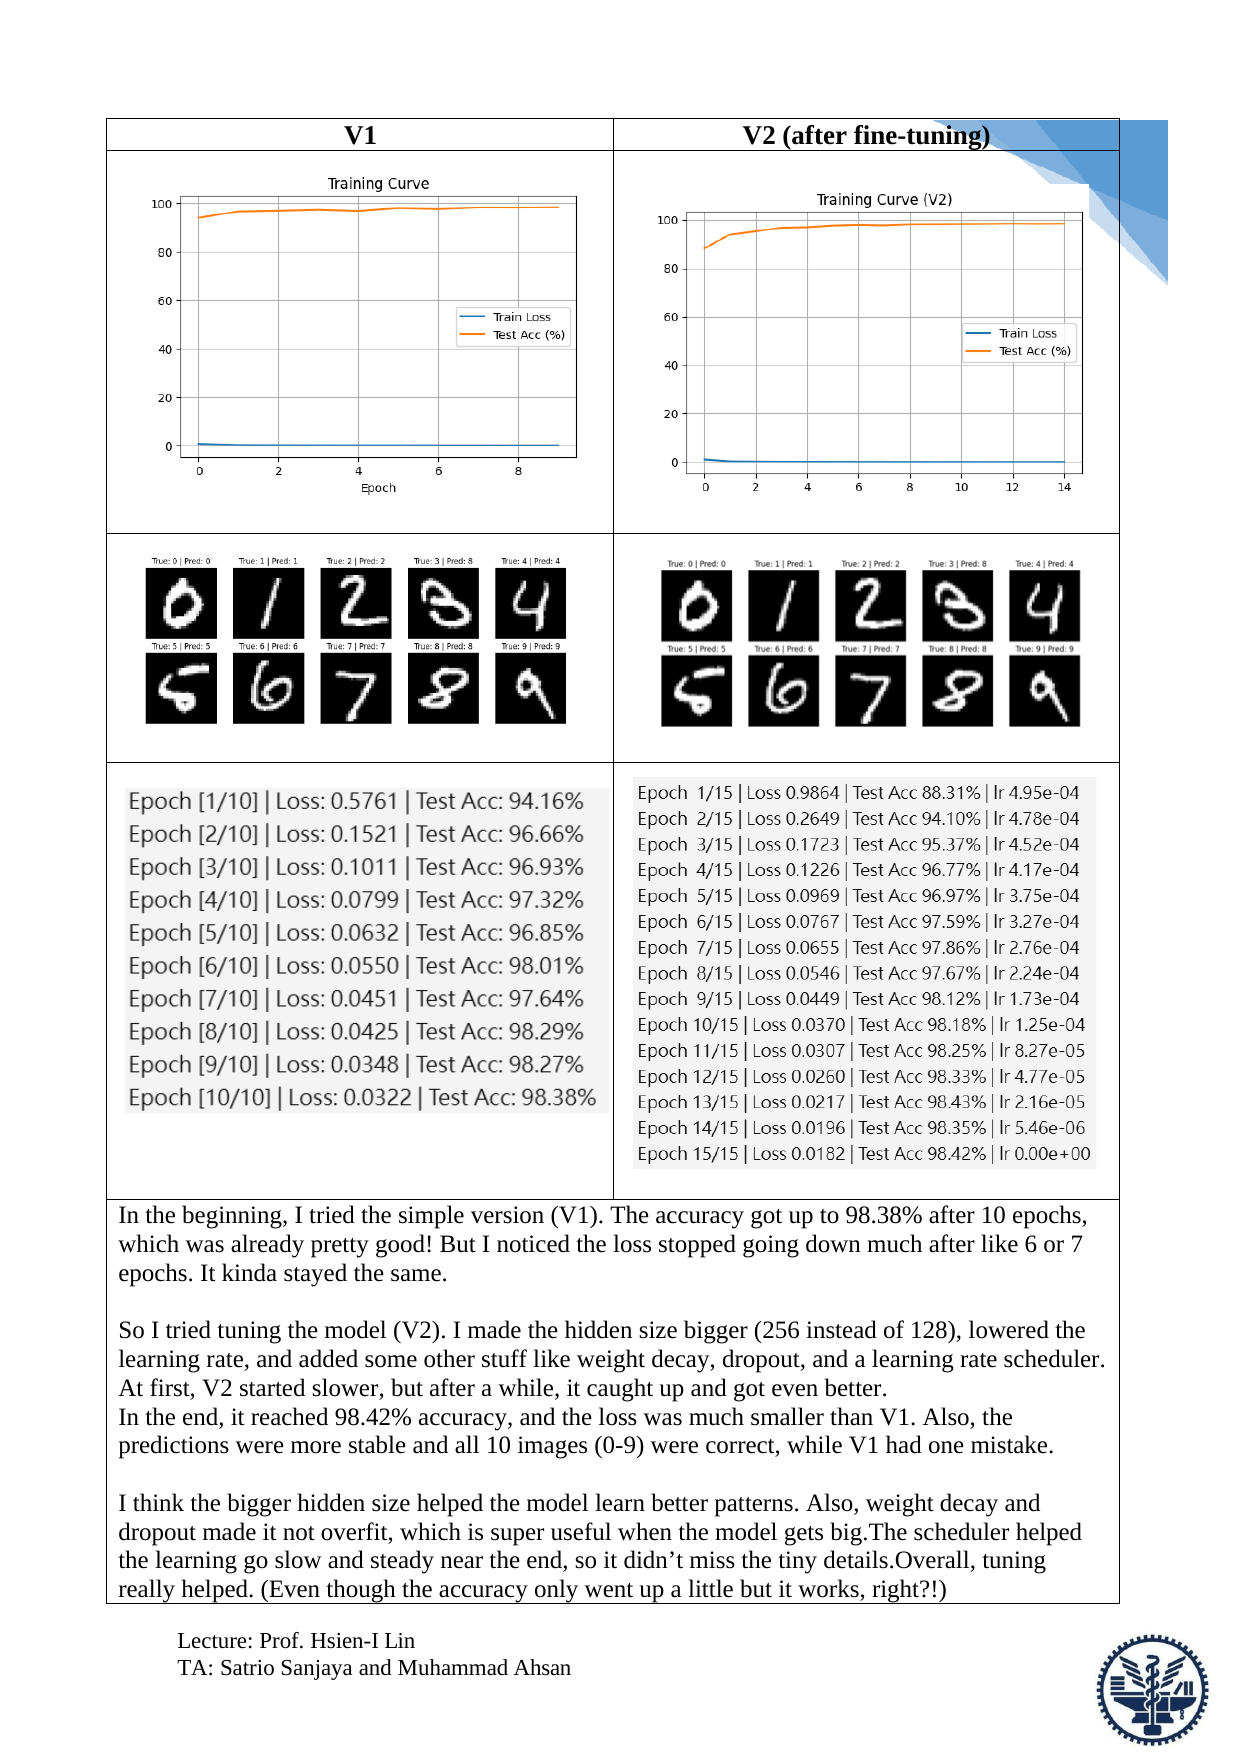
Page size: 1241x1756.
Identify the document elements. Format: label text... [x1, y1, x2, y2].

table_cell [107, 534, 613, 762]
table_header V2 (after fine-tuning) [614, 119, 1119, 150]
picture [142, 553, 570, 728]
table_cell [614, 763, 1119, 1199]
picture [632, 777, 1097, 1169]
table_cell [614, 151, 1119, 533]
table_cell [614, 534, 1119, 762]
picture [1094, 1629, 1214, 1747]
table_cell [107, 151, 613, 533]
picture [142, 168, 584, 502]
picture [657, 557, 1084, 731]
picture [1120, 120, 1169, 288]
table_cell In the beginning, I tried the simple version (V1). The accuracy got up to 98.38% after 10 epochs, which was already pretty good! But I noticed the loss stopped going down much after like 6 or 7 epochs. It kinda stayed the same. So I tried tuning the model (V2). I made the hidden size bigger (256 instead of 128), lowered the learning rate, and added some other stuff like weight decay, dropout, and a learning rate scheduler. At first, V2 started slower, but after a while, it caught up and got even better. In the end, it reached 98.42% accuracy, and the loss was much smaller than V1. Also, the predictions were more stable and all 10 images (0-9) were correct, while V1 had one mistake. I think the bigger hidden size helped the model learn better patterns. Also, weight decay and dropout made it not overfit, which is super useful when the model gets big.The scheduler helped the learning go slow and steady near the end, so it didn’t miss the tiny details.Overall, tuning really helped. (Even though the accuracy only went up a little but it works, right?!) [107, 1200, 1119, 1603]
table_header V1 [107, 119, 613, 150]
table_cell [107, 763, 613, 1199]
picture [125, 788, 610, 1113]
picture [647, 184, 1090, 502]
